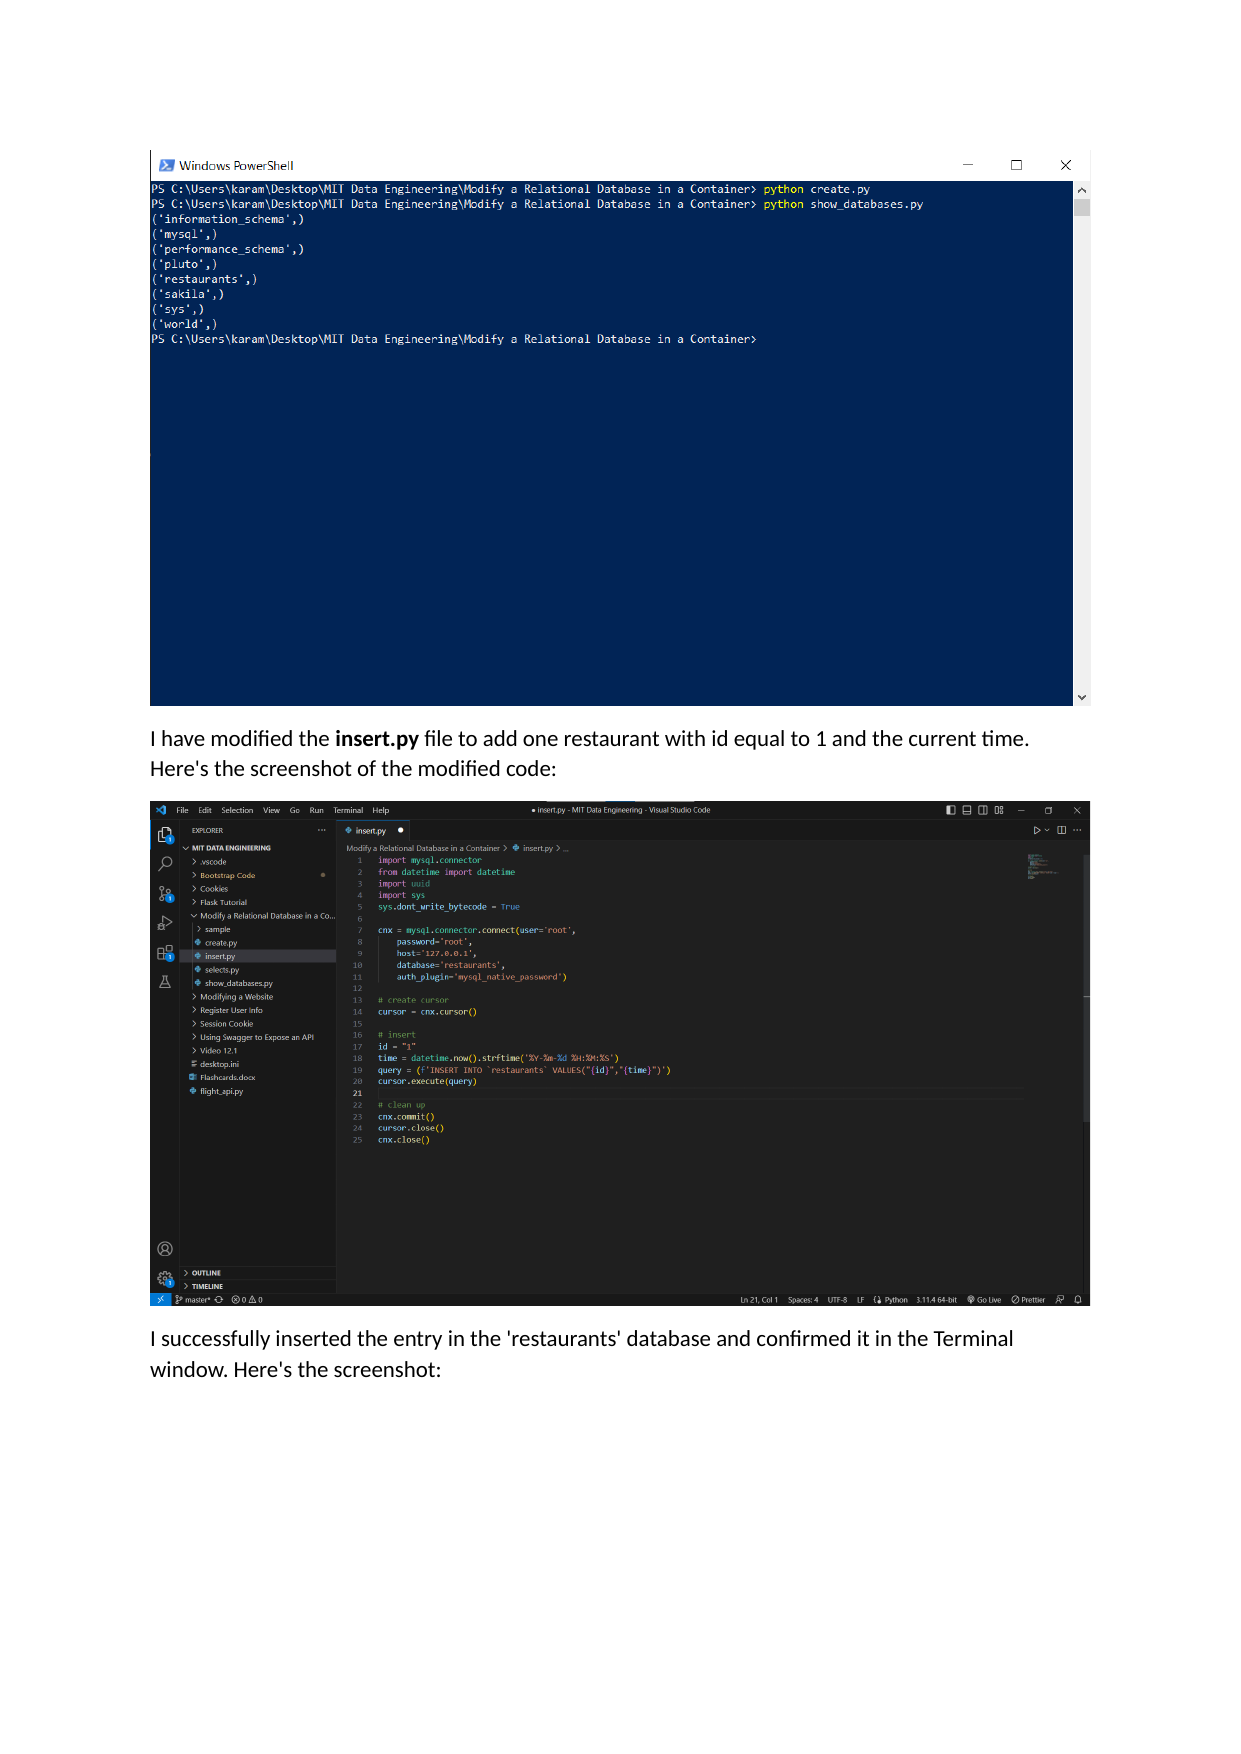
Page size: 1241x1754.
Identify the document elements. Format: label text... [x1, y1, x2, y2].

picture [150, 801, 1091, 1306]
text I successfully inserted the entry in the 'restaurants' database and confirmed it in the Terminal window. Here's the screenshot: [150, 1324, 1090, 1383]
text I have modified the insert.py file to add one restaurant with id equal to 1 and the current time. Here's the screenshot of the modified code: [150, 724, 1090, 782]
picture [150, 150, 1091, 706]
